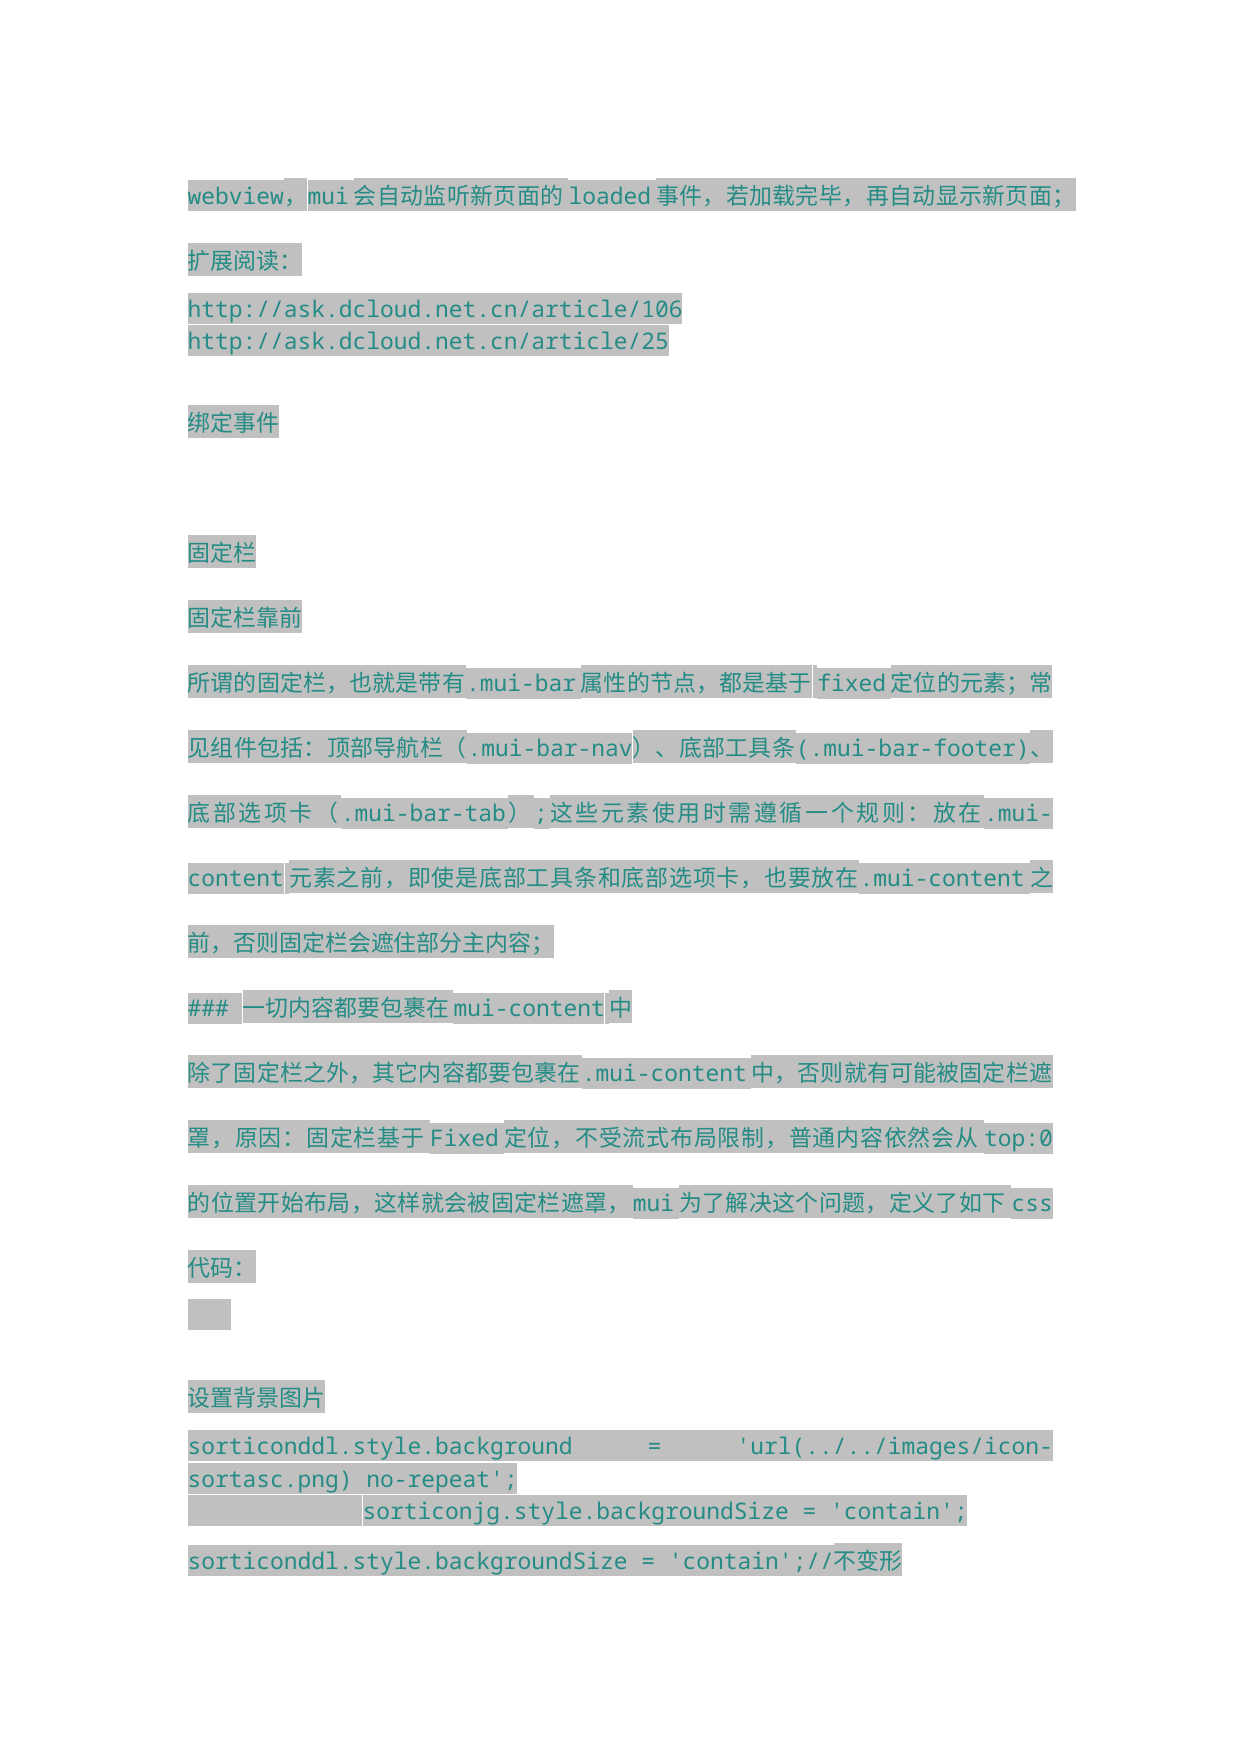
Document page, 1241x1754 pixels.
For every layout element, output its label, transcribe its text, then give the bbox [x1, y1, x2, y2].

text sorticonddl.style.backgroundSize = 'contain';//不变形 [187, 1527, 1053, 1592]
text 所谓的固定栏，也就是带有.mui-bar属性的节点，都是基于fixed定位的元素；常见组件包括：顶部导航栏（.mui-bar-nav）、底部工具条(.mui-bar-footer)、底部选项卡（.mui-bar-tab）;这些元素使用时需遵循一个规则：放在.mui-content元素之前，即使是底部工具条和底部选项卡，也要放在.mui-content之前，否则固定栏会遮住部分主内容； [187, 649, 1053, 974]
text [187, 162, 1053, 292]
text 设置背景图片 [187, 1364, 1053, 1429]
text http://ask.dcloud.net.cn/article/25 [187, 324, 1053, 357]
text 除了固定栏之外，其它内容都要包裹在.mui-content中，否则就有可能被固定栏遮罩，原因：固定栏基于Fixed定位，不受流式布局限制，普通内容依然会从top:0的位置开始布局，这样就会被固定栏遮罩，mui为了解决这个问题，定义了如下css代码： [187, 1039, 1053, 1299]
text sorticonjg.style.backgroundSize = 'contain'; [187, 1494, 1053, 1527]
text sorticonddl.style.background = 'url(../../images/icon-sortasc.png) no-repeat'; [187, 1429, 1053, 1494]
text 固定栏 [187, 519, 1053, 584]
text 固定栏靠前 [187, 584, 1053, 649]
text ### 一切内容都要包裹在mui-content中 [187, 974, 1053, 1039]
text http://ask.dcloud.net.cn/article/106 [187, 292, 1053, 324]
text 绑定事件 [187, 389, 1053, 454]
